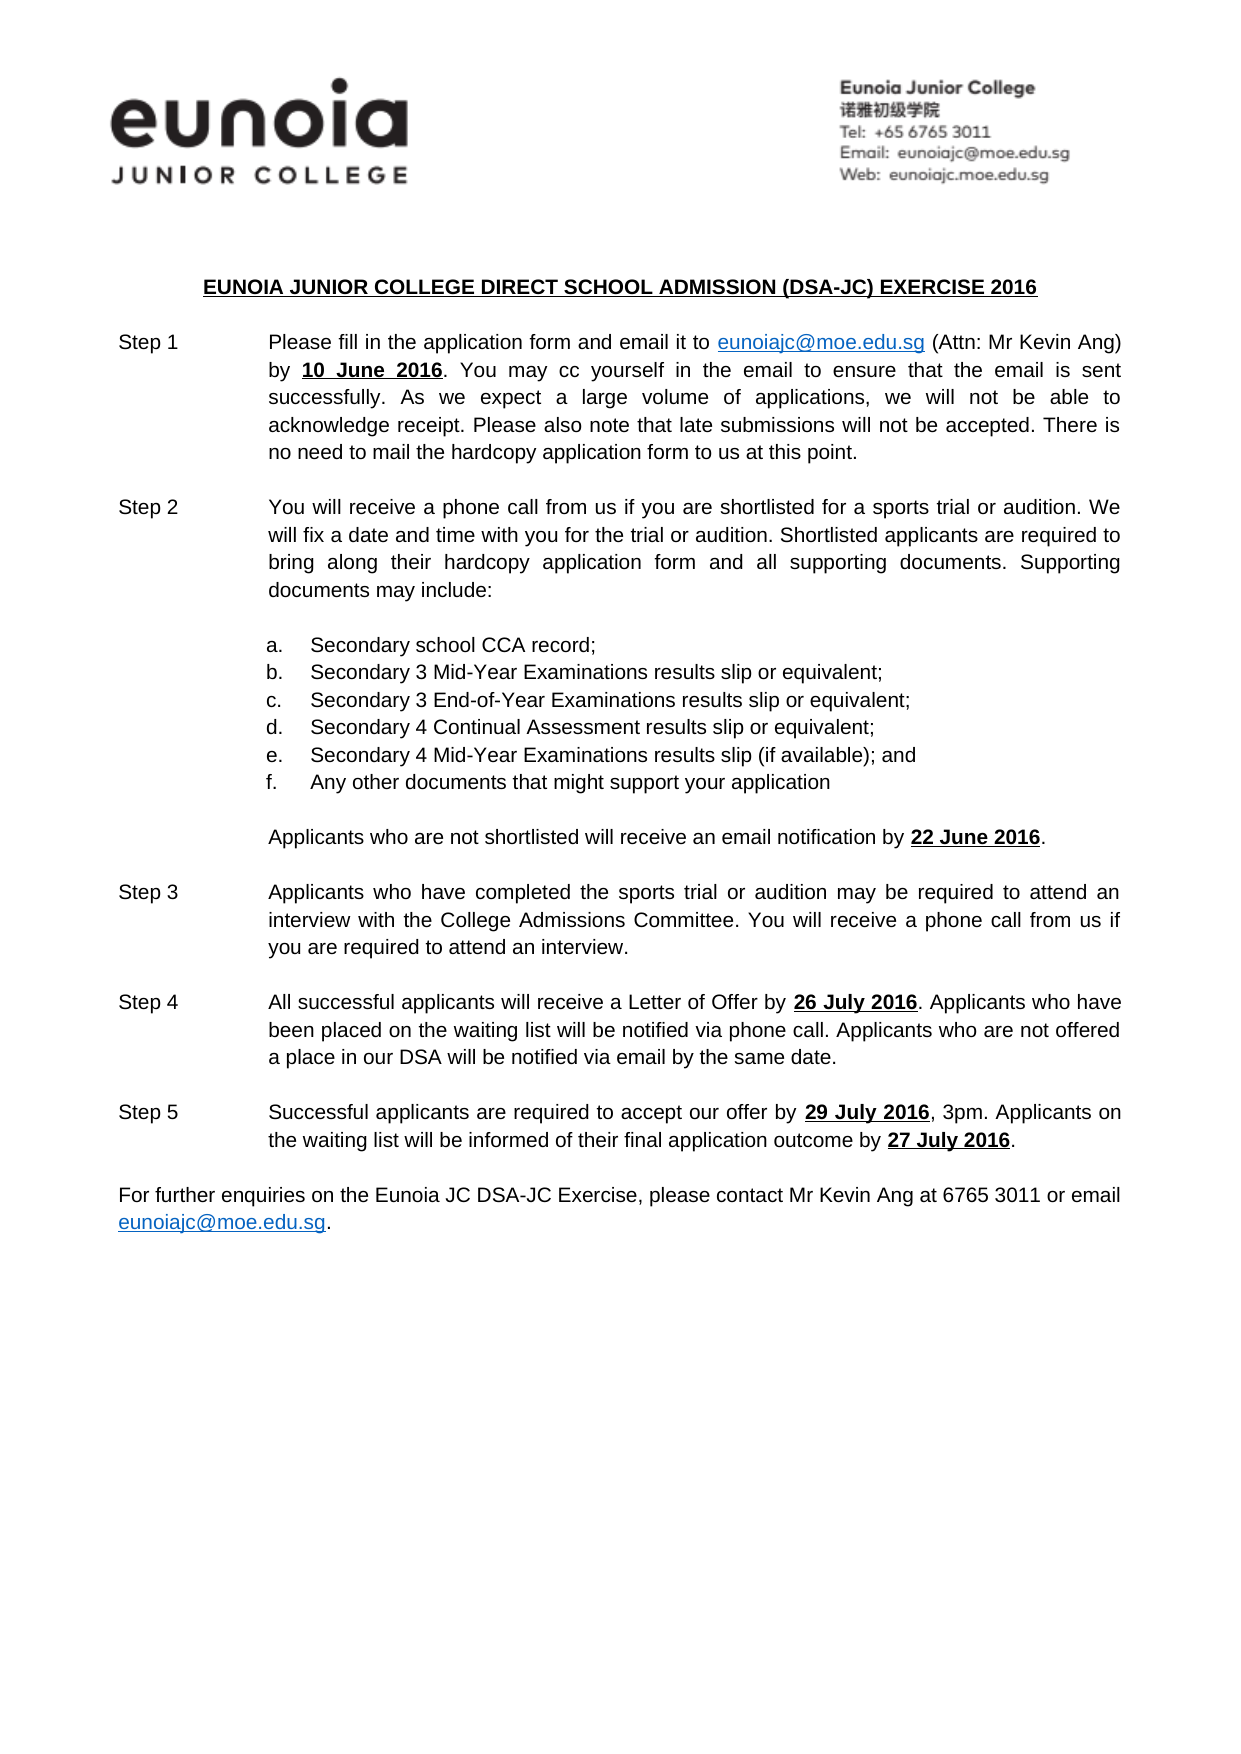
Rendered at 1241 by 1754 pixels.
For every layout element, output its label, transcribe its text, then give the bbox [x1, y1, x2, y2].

text Step 1 Please fill in the application form and email it to eunoiajc@moe.edu.sg (Attn: Mr Kevin Ang) by 10 June 2016. You may cc yourself in the email to ensure that the email is sent successfully. As we expect a large volume of applications, we will not be able to acknowledge receipt. Please also note that late submissions will not be accepted. There is no need to mail the hardcopy application form to us at this point. [118, 330, 1122, 464]
text For further enquiries on the Eunoia JC DSA-JC Exercise, please contact Mr Kevin Ang at 6765 3011 or email eunoiajc@moe.edu.sg. [118, 1182, 1122, 1234]
text Step 3 Applicants who have completed the sports trial or audition may be required to attend an interview with the College Admissions Committee. You will receive a phone call from us if you are required to attend an interview. [118, 880, 1122, 959]
list Secondary 4 Mid-Year Examinations results slip (if available); and [266, 742, 1122, 766]
list Any other documents that might support your application [266, 770, 1122, 794]
text Step 5 Successful applicants are required to accept our offer by 29 July 2016, 3pm. Applicants on the waiting list will be informed of their final application outcome by 27 July 2016. [118, 1100, 1122, 1151]
list Secondary 4 Continual Assessment results slip or equivalent; [266, 715, 1122, 739]
text Step 4 All successful applicants will receive a Letter of Offer by 26 July 2016. Applicants who have been placed on the waiting list will be notified via phone call. Applicants who are not offered a place in our DSA will be notified via email by the same date. [118, 990, 1122, 1069]
text EUNOIA JUNIOR COLLEGE DIRECT SCHOOL ADMISSION (DSA-JC) EXERCISE 2016 [118, 275, 1122, 299]
list Secondary 3 Mid-Year Examinations results slip or equivalent; [266, 660, 1122, 684]
list Secondary school CCA record; [266, 632, 1122, 656]
text Applicants who are not shortlisted will receive an email notification by 22 June 2016. [268, 825, 1122, 849]
list Secondary 3 End-of-Year Examinations results slip or equivalent; [266, 687, 1122, 711]
text Step 2 You will receive a phone call from us if you are shortlisted for a sports trial or audition. We will fix a date and time with you for the trial or audition. Shortlisted applicants are required to bring along their hardcopy application form and all supporting documents. Supporting documents may include: [118, 495, 1122, 601]
